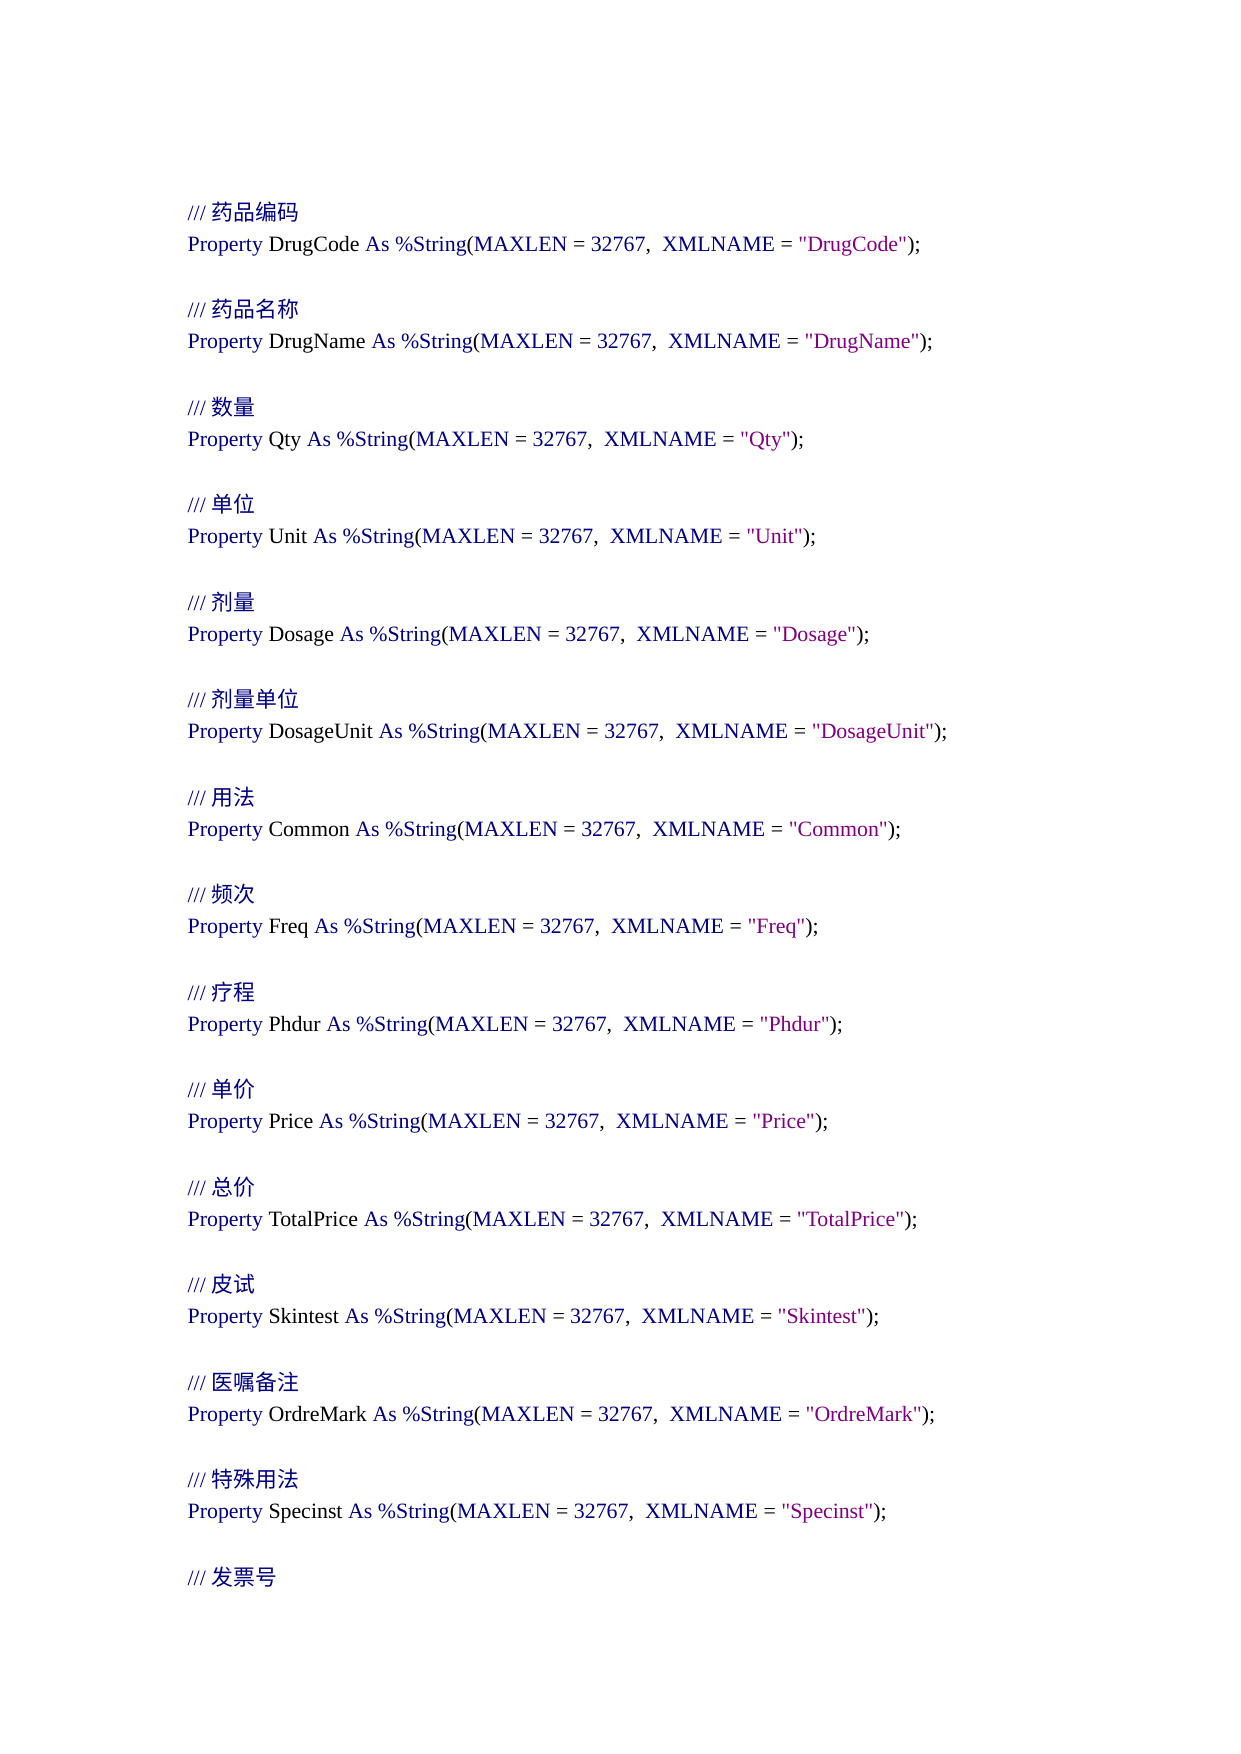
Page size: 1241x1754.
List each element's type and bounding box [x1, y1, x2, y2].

text [187, 162, 1053, 1592]
